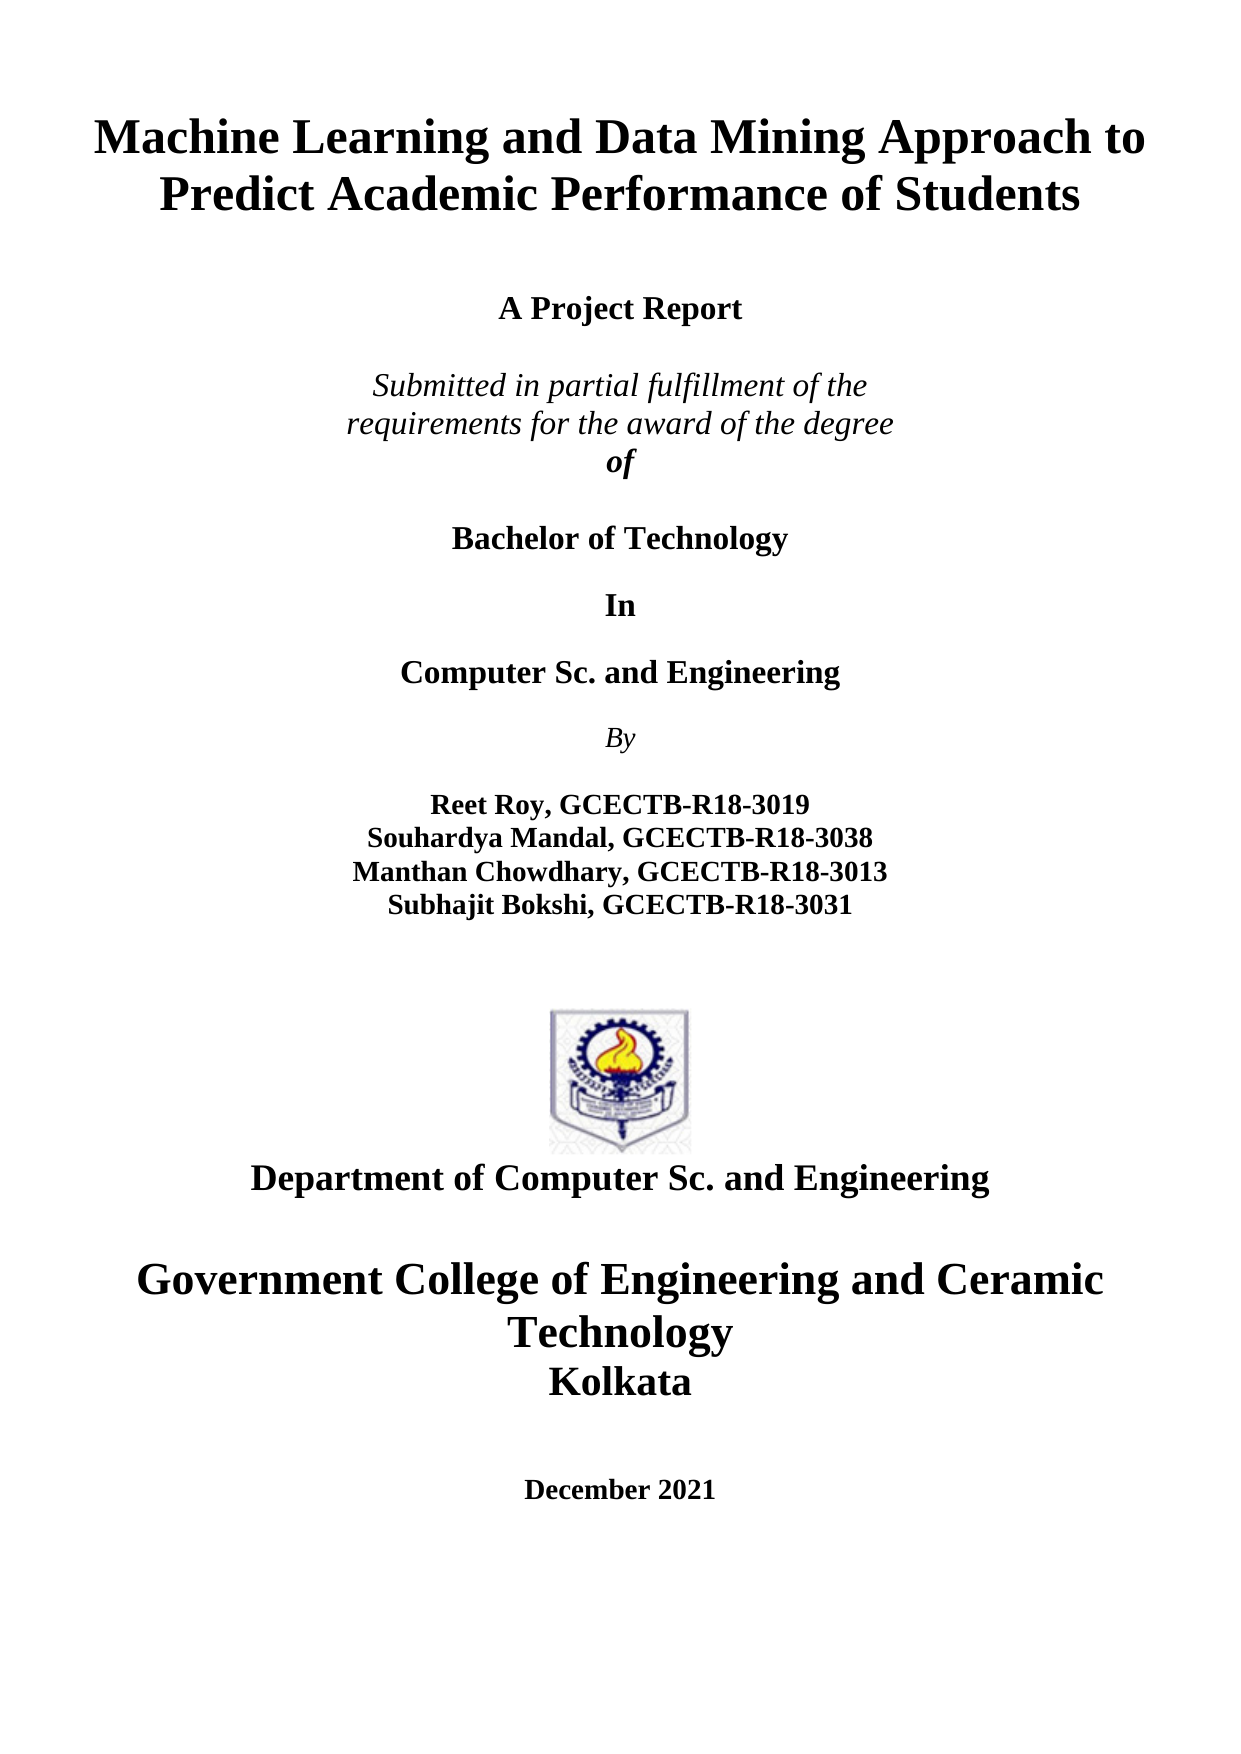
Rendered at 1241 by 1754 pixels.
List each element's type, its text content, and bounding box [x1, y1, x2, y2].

text requirements for the award of the degree [89, 403, 1152, 442]
text Souhardya Mandal, GCECTB-R18-3038 [89, 820, 1152, 854]
text Subhajit Bokshi, GCECTB-R18-3031 [89, 887, 1152, 921]
text Manthan Chowdhary, GCECTB-R18-3013 [89, 854, 1152, 887]
text Department of Computer Sc. and Engineering [89, 1156, 1152, 1199]
text December 2021 [89, 1472, 1152, 1505]
text Kolkata [89, 1357, 1152, 1405]
text Machine Learning and Data Mining Approach to Predict Academic Performance of Students [89, 106, 1152, 221]
text By [89, 720, 1152, 753]
text Reet Roy, GCECTB-R18-3019 [89, 787, 1152, 820]
text Government College of Engineering and Ceramic Technology [89, 1251, 1152, 1357]
text A Project Report [89, 288, 1152, 327]
text Bachelor of Technology [89, 518, 1152, 557]
text In [89, 586, 1152, 624]
text of [89, 442, 1152, 480]
text Submitted in partial fulfillment of the [89, 365, 1152, 403]
text Computer Sc. and Engineering [89, 653, 1152, 691]
picture [549, 1007, 692, 1156]
